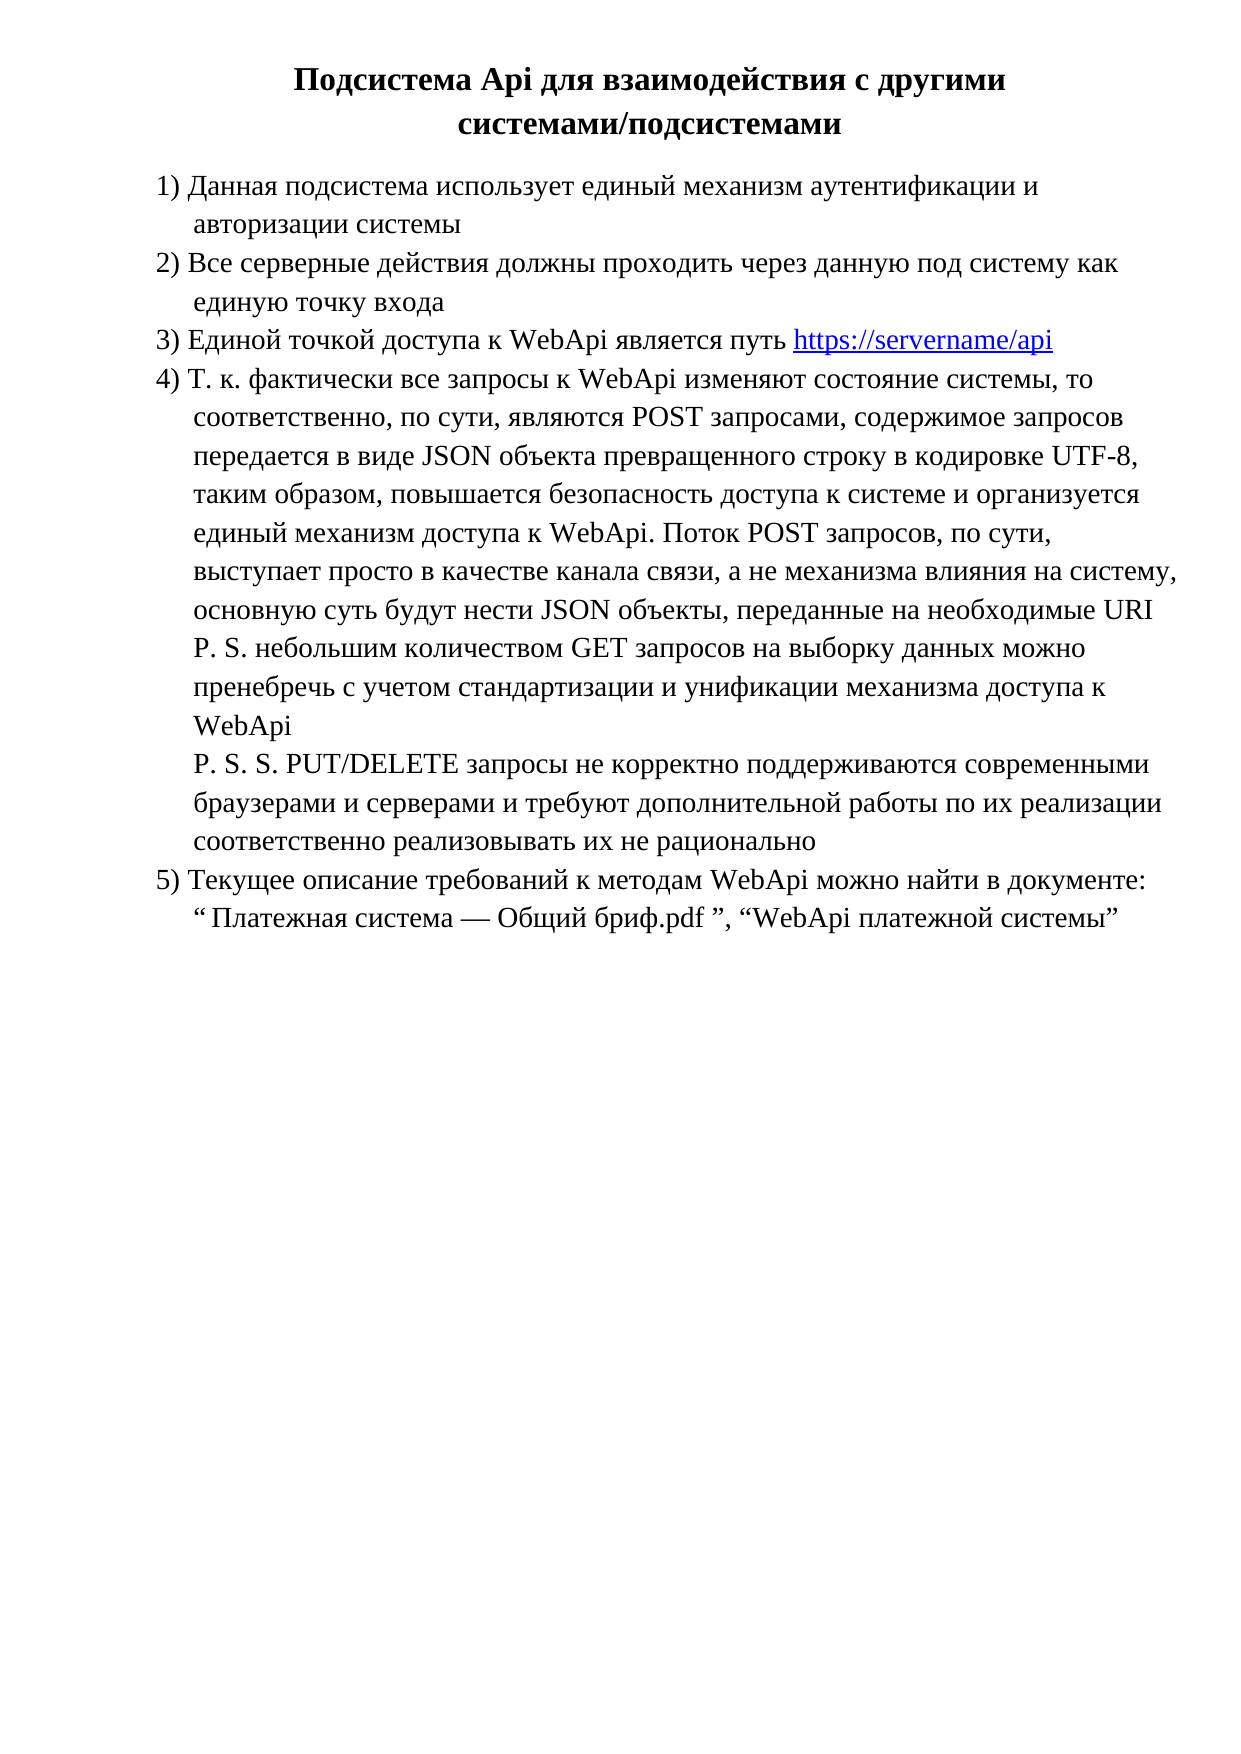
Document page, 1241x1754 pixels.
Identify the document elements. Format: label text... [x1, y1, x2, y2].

list Единой точкой доступа к WebApi является путь https://servername/api [156, 322, 1181, 356]
list Данная подсистема использует единый механизм аутентификации и авторизации системы [156, 168, 1181, 240]
list Текущее описание требований к методам WebApi можно найти в документе: [156, 862, 1181, 895]
list P. S. S. PUT/DELETE запросы не корректно поддерживаются современными браузерами и серверами и требуют дополнительной работы по их реализации соответственно реализовывать их не рационально [193, 746, 1181, 857]
list “ Платежная система — Общий бриф.pdf ”, “WebApi платежной системы” [193, 900, 1181, 934]
list P. S. небольшим количеством GET запросов на выборку данных можно пренебречь с учетом стандартизации и унификации механизма доступа к WebApi [193, 631, 1181, 741]
list Все серверные действия должны проходить через данную под систему как единую точку входа [156, 245, 1181, 317]
list Т. к. фактически все запросы к WebApi изменяют состояние системы, то соответственно, по сути, являются POST запросами, содержимое запросов передается в виде JSON объекта превращенного строку в кодировке UTF-8, таким образом, повышается безопасность доступа к системе и организуется единый механизм доступа к WebApi. Поток POST запросов, по сути, выступает просто в качестве канала связи, а не механизма влияния на систему, основную суть будут нести JSON объекты, переданные на необходимые URI [156, 361, 1181, 626]
text Подсистема Api для взаимодействия с другими системами/подсистемами [118, 59, 1181, 141]
